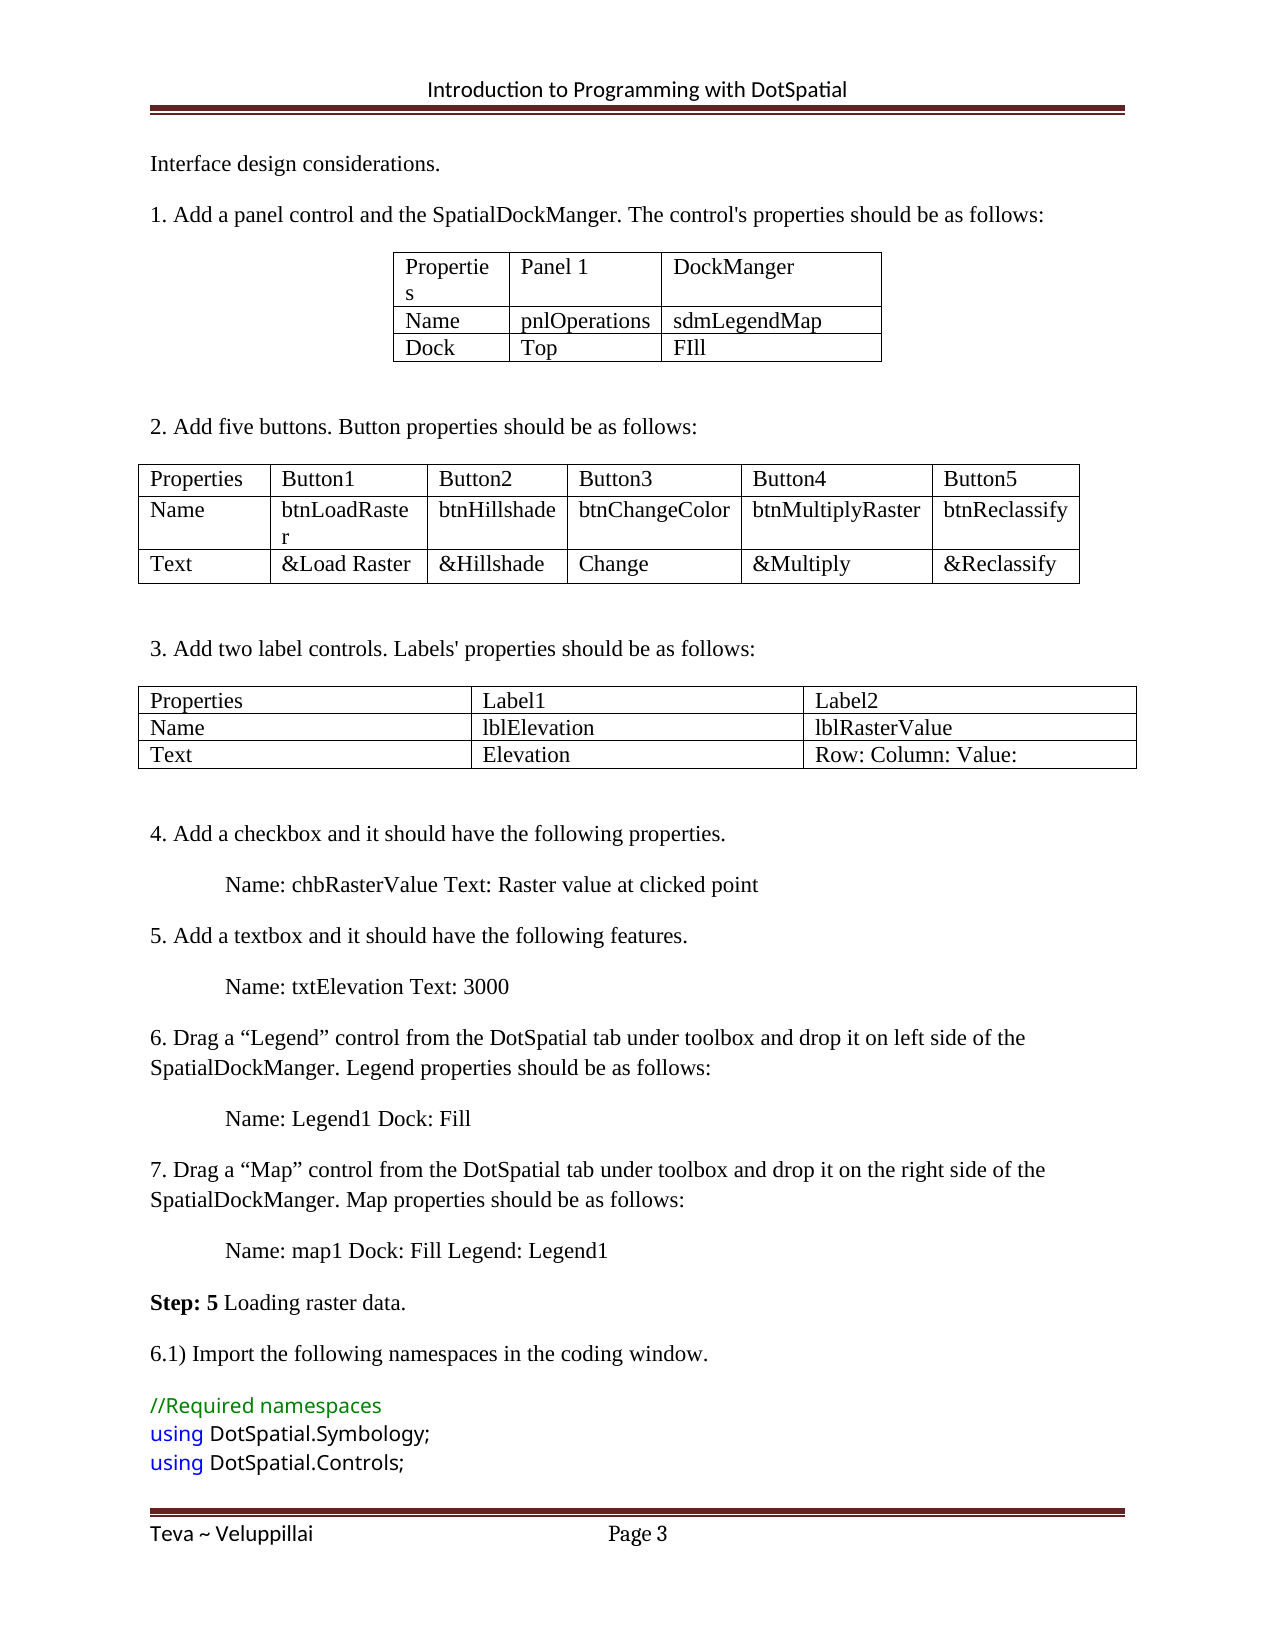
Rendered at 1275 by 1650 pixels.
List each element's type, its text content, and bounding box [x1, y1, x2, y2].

table_cell &Hillshade [428, 550, 567, 582]
table_cell Text [139, 550, 270, 582]
table_header DockManger [662, 253, 881, 306]
text 6.1) Import the following namespaces in the coding window. [150, 1340, 1125, 1366]
text 3. Add two label controls. Labels' properties should be as follows: [150, 634, 1125, 661]
text 7. Drag a “Map” control from the DotSpatial tab under toolbox and drop it on the right side of the SpatialDockManger. Map properties should be as follows: [150, 1156, 1125, 1213]
table_cell Change [568, 550, 741, 582]
table_cell &Multiply [742, 550, 932, 582]
table_cell &Load Raster [271, 550, 427, 582]
table_header Button1 [271, 465, 427, 496]
text 5. Add a textbox and it should have the following features. [150, 922, 1125, 948]
table_cell btnChangeColor [568, 497, 741, 549]
table_header Properties [394, 253, 509, 306]
text using DotSpatial.Symbology; [150, 1419, 1125, 1448]
table_cell &Reclassify [933, 550, 1079, 582]
table_header Button2 [428, 465, 567, 496]
table_cell pnlOperations [510, 307, 661, 333]
table_cell Name [139, 497, 270, 549]
text 6. Drag a “Legend” control from the DotSpatial tab under toolbox and drop it on left side of the SpatialDockManger. Legend properties should be as follows: [150, 1024, 1125, 1081]
table_cell Top [510, 334, 661, 361]
text Name: chbRasterValue Text: Raster value at clicked point [225, 871, 1125, 897]
table_cell lblRasterValue [804, 714, 1136, 740]
table_cell Elevation [472, 741, 803, 768]
table_header Button5 [933, 465, 1079, 496]
table_cell FIll [662, 334, 881, 361]
text 2. Add five buttons. Button properties should be as follows: [150, 413, 1125, 439]
table_header Panel 1 [510, 253, 661, 306]
table_cell sdmLegendMap [662, 307, 881, 333]
text Step: 5 Loading raster data. [150, 1289, 1125, 1315]
table_cell Name [139, 714, 471, 740]
table_header Label2 [804, 687, 1136, 713]
text Name: txtElevation Text: 3000 [225, 973, 1125, 999]
table_cell btnLoadRaster [271, 497, 427, 549]
table_cell Dock [394, 334, 509, 361]
text 4. Add a checkbox and it should have the following properties. [150, 820, 1125, 846]
table_cell btnMultiplyRaster [742, 497, 932, 549]
table_cell Row: Column: Value: [804, 741, 1136, 768]
table_header Properties [139, 465, 270, 496]
table_cell lblElevation [472, 714, 803, 740]
table_cell Name [394, 307, 509, 333]
text Name: map1 Dock: Fill Legend: Legend1 [225, 1238, 1125, 1264]
table_cell btnHillshade [428, 497, 567, 549]
text //Required namespaces [150, 1391, 1125, 1419]
table_cell btnReclassify [933, 497, 1079, 549]
text Name: Legend1 Dock: Fill [225, 1105, 1125, 1132]
table_header Button3 [568, 465, 741, 496]
table_cell Text [139, 741, 471, 768]
table_header Properties [139, 687, 471, 713]
text 1. Add a panel control and the SpatialDockManger. The control's properties should be as follows: [150, 201, 1125, 227]
text using DotSpatial.Controls; [150, 1448, 1125, 1476]
table_header Label1 [472, 687, 803, 713]
text Interface design considerations. [150, 150, 1125, 176]
table_header Button4 [742, 465, 932, 496]
